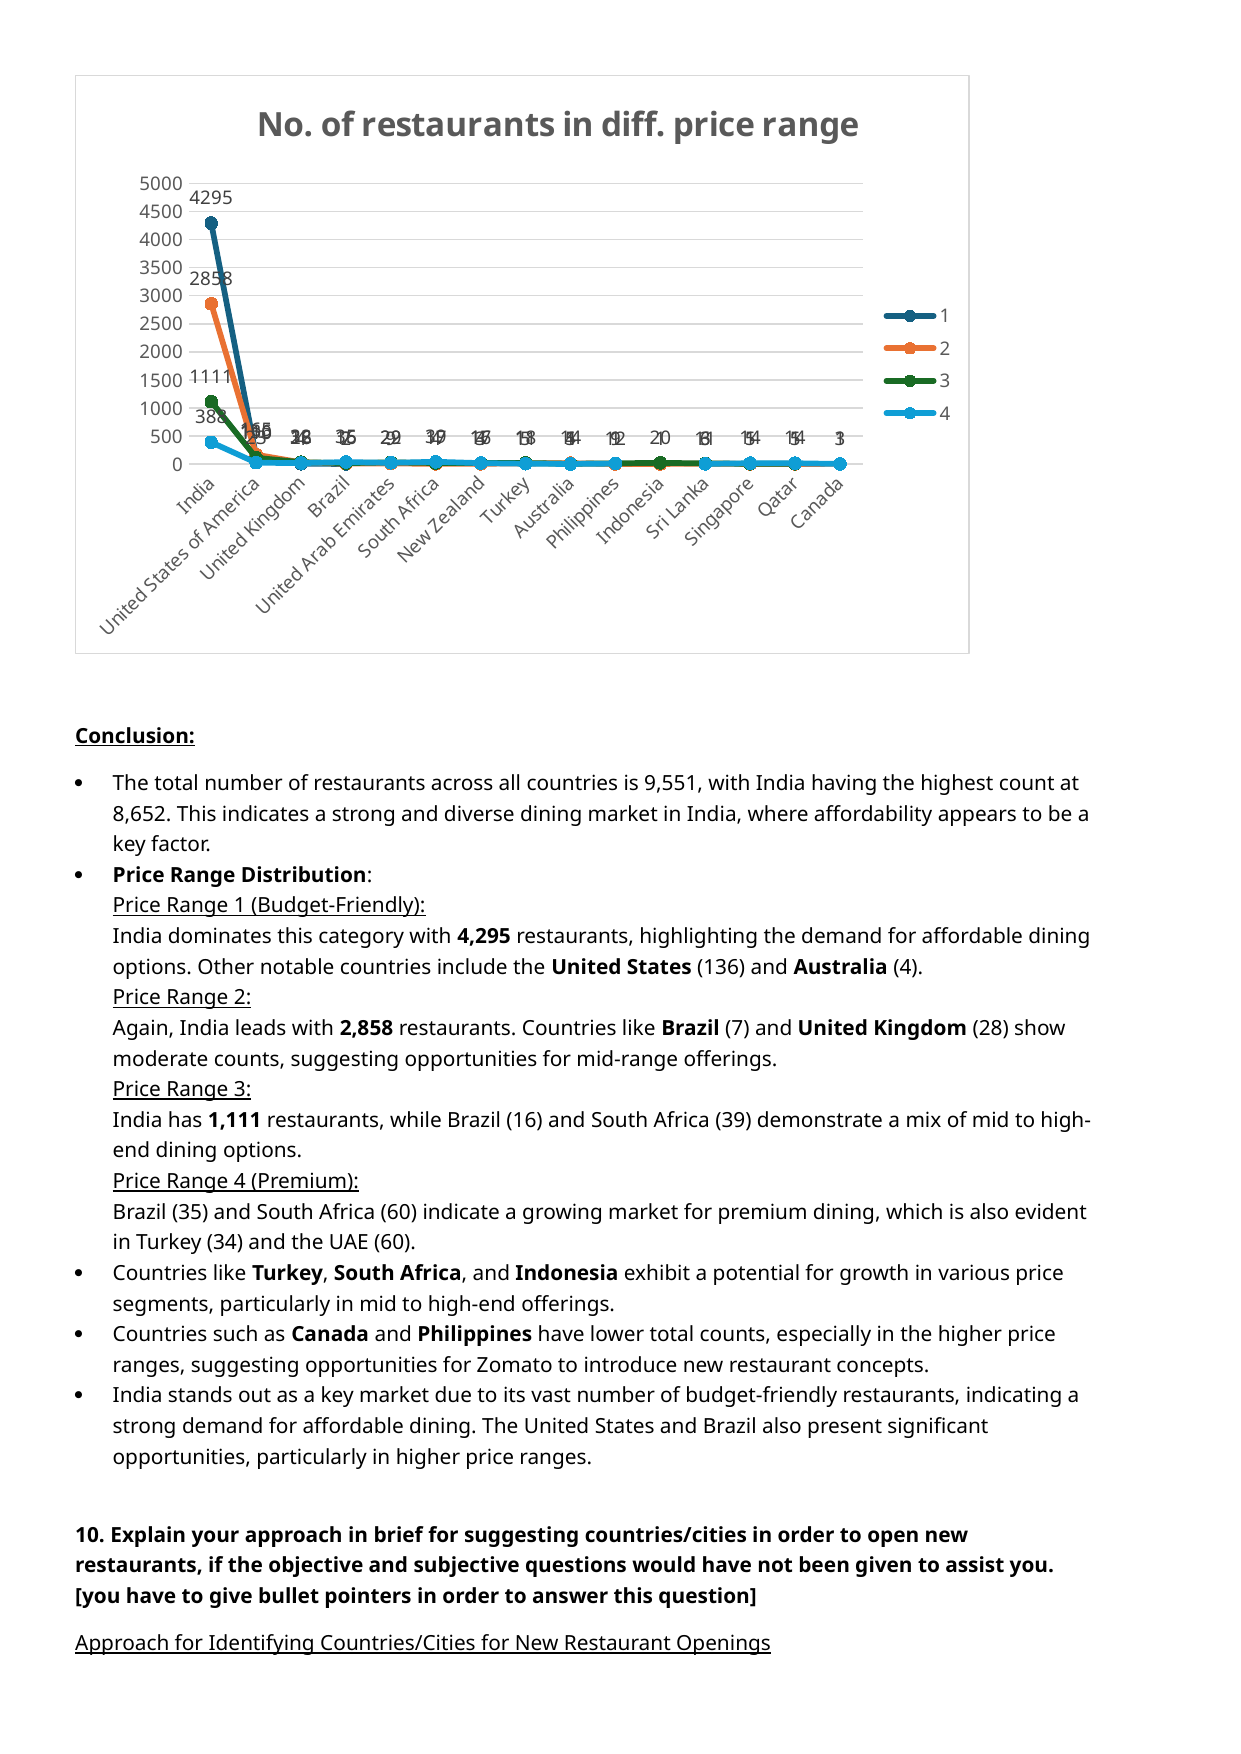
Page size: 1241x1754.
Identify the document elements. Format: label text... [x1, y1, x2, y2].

list Brazil (35) and South Africa (60) indicate a growing market for premium dining, which is also evident in Turkey (34) and the UAE (60). [112, 1197, 1094, 1256]
list Price Range 2: [112, 982, 1094, 1011]
text 10. Explain your approach in brief for suggesting countries/cities in order to open new restaurants, if the objective and subjective questions would have not been given to assist you. [you have to give bullet pointers in order to answer this question] [75, 1520, 1094, 1609]
text Conclusion: [75, 721, 1094, 749]
list India stands out as a key market due to its vast number of budget-friendly restaurants, indicating a strong demand for affordable dining. The United States and Brazil also present significant opportunities, particularly in higher price ranges. [75, 1381, 1094, 1470]
list India dominates this category with 4,295 restaurants, highlighting the demand for affordable dining options. Other notable countries include the United States (136) and Australia (4). [112, 921, 1094, 980]
text Approach for Identifying Countries/Cities for New Restaurant Openings [75, 1628, 1094, 1657]
list Price Range 4 (Premium): [112, 1166, 1094, 1195]
list Again, India leads with 2,858 restaurants. Countries like Brazil (7) and United Kingdom (28) show moderate counts, suggesting opportunities for mid-range offerings. [112, 1013, 1094, 1072]
list Price Range Distribution: [75, 860, 1094, 888]
list The total number of restaurants across all countries is 9,551, with India having the highest count at 8,652. This indicates a strong and diverse dining market in India, where affordability appears to be a key factor. [75, 768, 1094, 858]
list Price Range 3: [112, 1074, 1094, 1103]
list Countries such as Canada and Philippines have lower total counts, especially in the higher price ranges, suggesting opportunities for Zomato to introduce new restaurant concepts. [75, 1319, 1094, 1378]
list Price Range 1 (Budget-Friendly): [112, 891, 1094, 919]
list India has 1,111 restaurants, while Brazil (16) and South Africa (39) demonstrate a mix of mid to high-end dining options. [112, 1105, 1094, 1164]
list Countries like Turkey, South Africa, and Indonesia exhibit a potential for growth in various price segments, particularly in mid to high-end offerings. [75, 1258, 1094, 1317]
